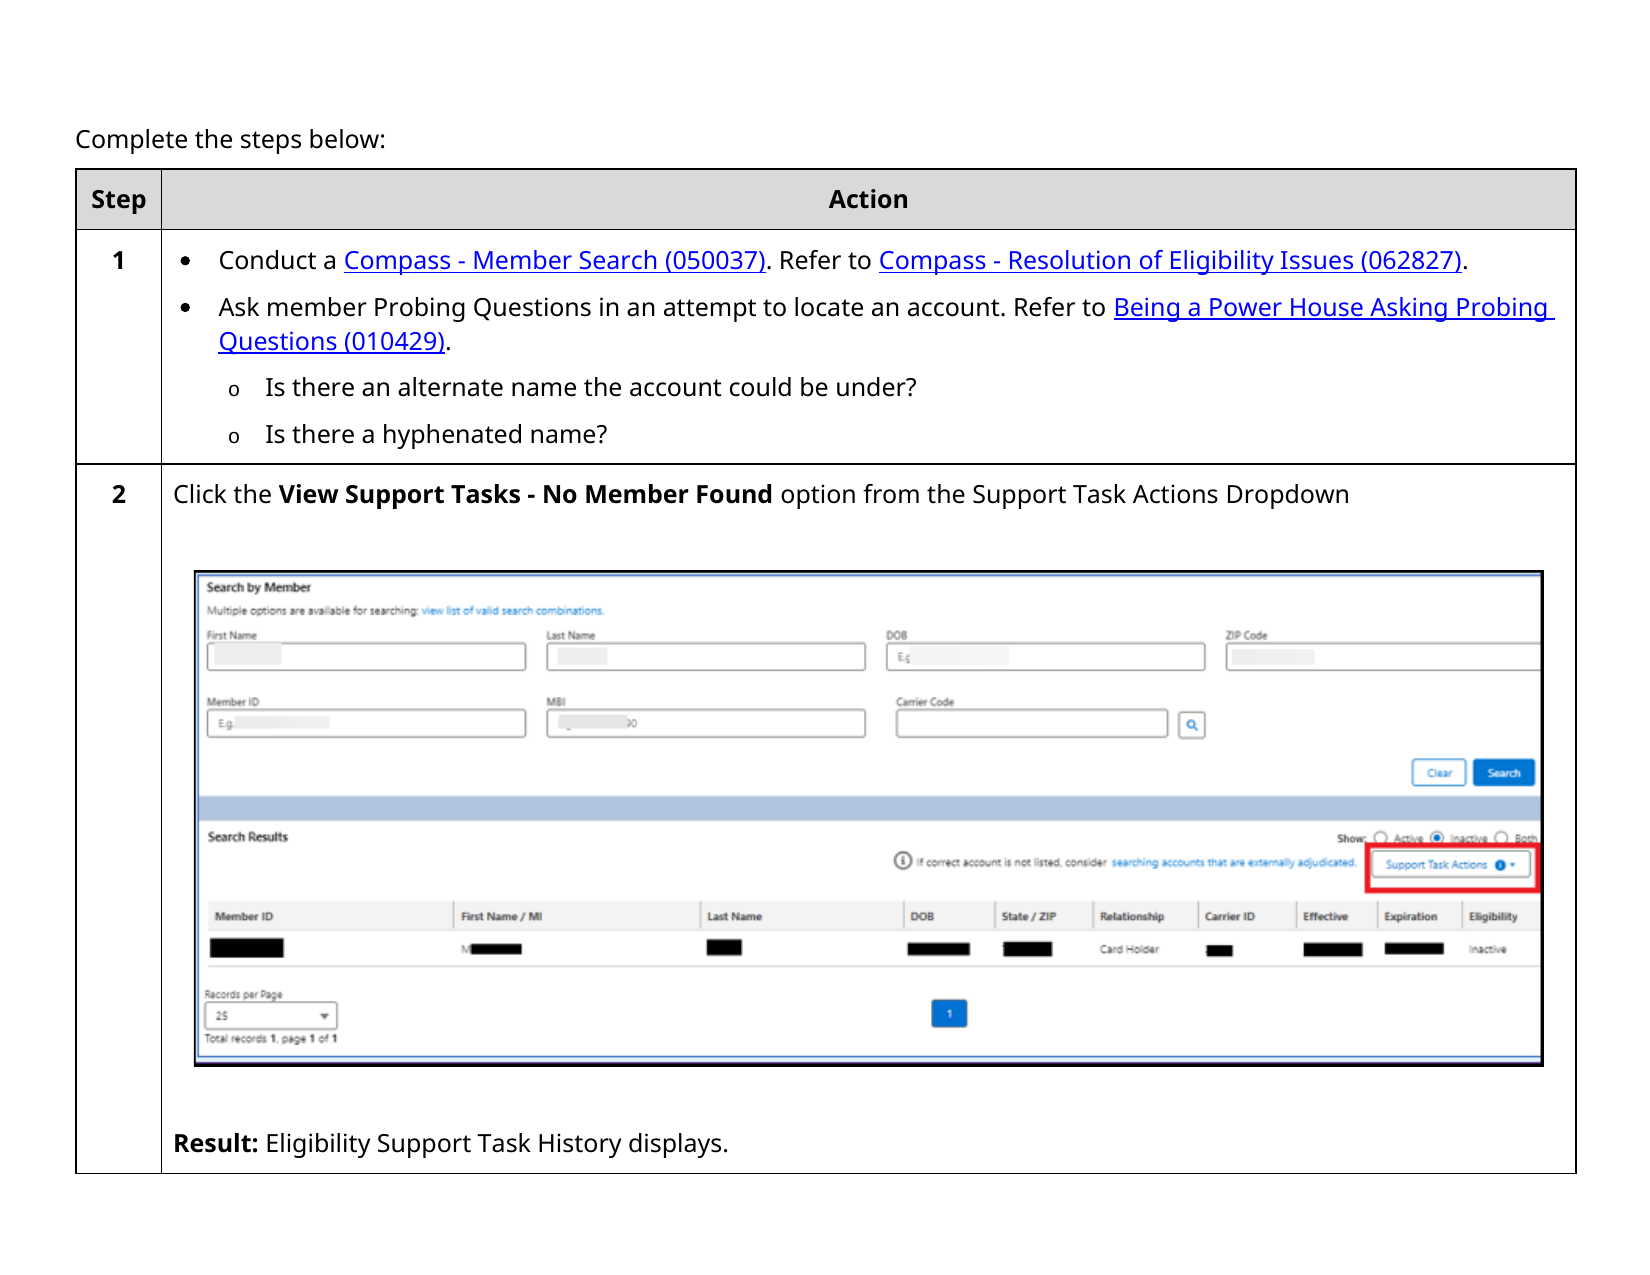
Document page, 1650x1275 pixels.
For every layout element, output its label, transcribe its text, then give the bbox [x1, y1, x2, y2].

text Complete the steps below: [75, 122, 1575, 156]
picture [193, 570, 1544, 1067]
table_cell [162, 465, 1575, 1173]
table_cell 2 [77, 465, 161, 1173]
table_cell Conduct a Compass - Member Search (050037). Refer to Compass - Resolution of Eligibility Issues (062827). Ask member Probing Questions in an attempt to locate an account. Refer to Being a Power House Asking Probing Questions (010429). Is there an alternate name the account could be under? Is there a hyphenated name? [162, 230, 1575, 463]
table_header Action [162, 170, 1575, 229]
table_header Step [77, 170, 161, 229]
table_cell 1 [77, 230, 161, 463]
